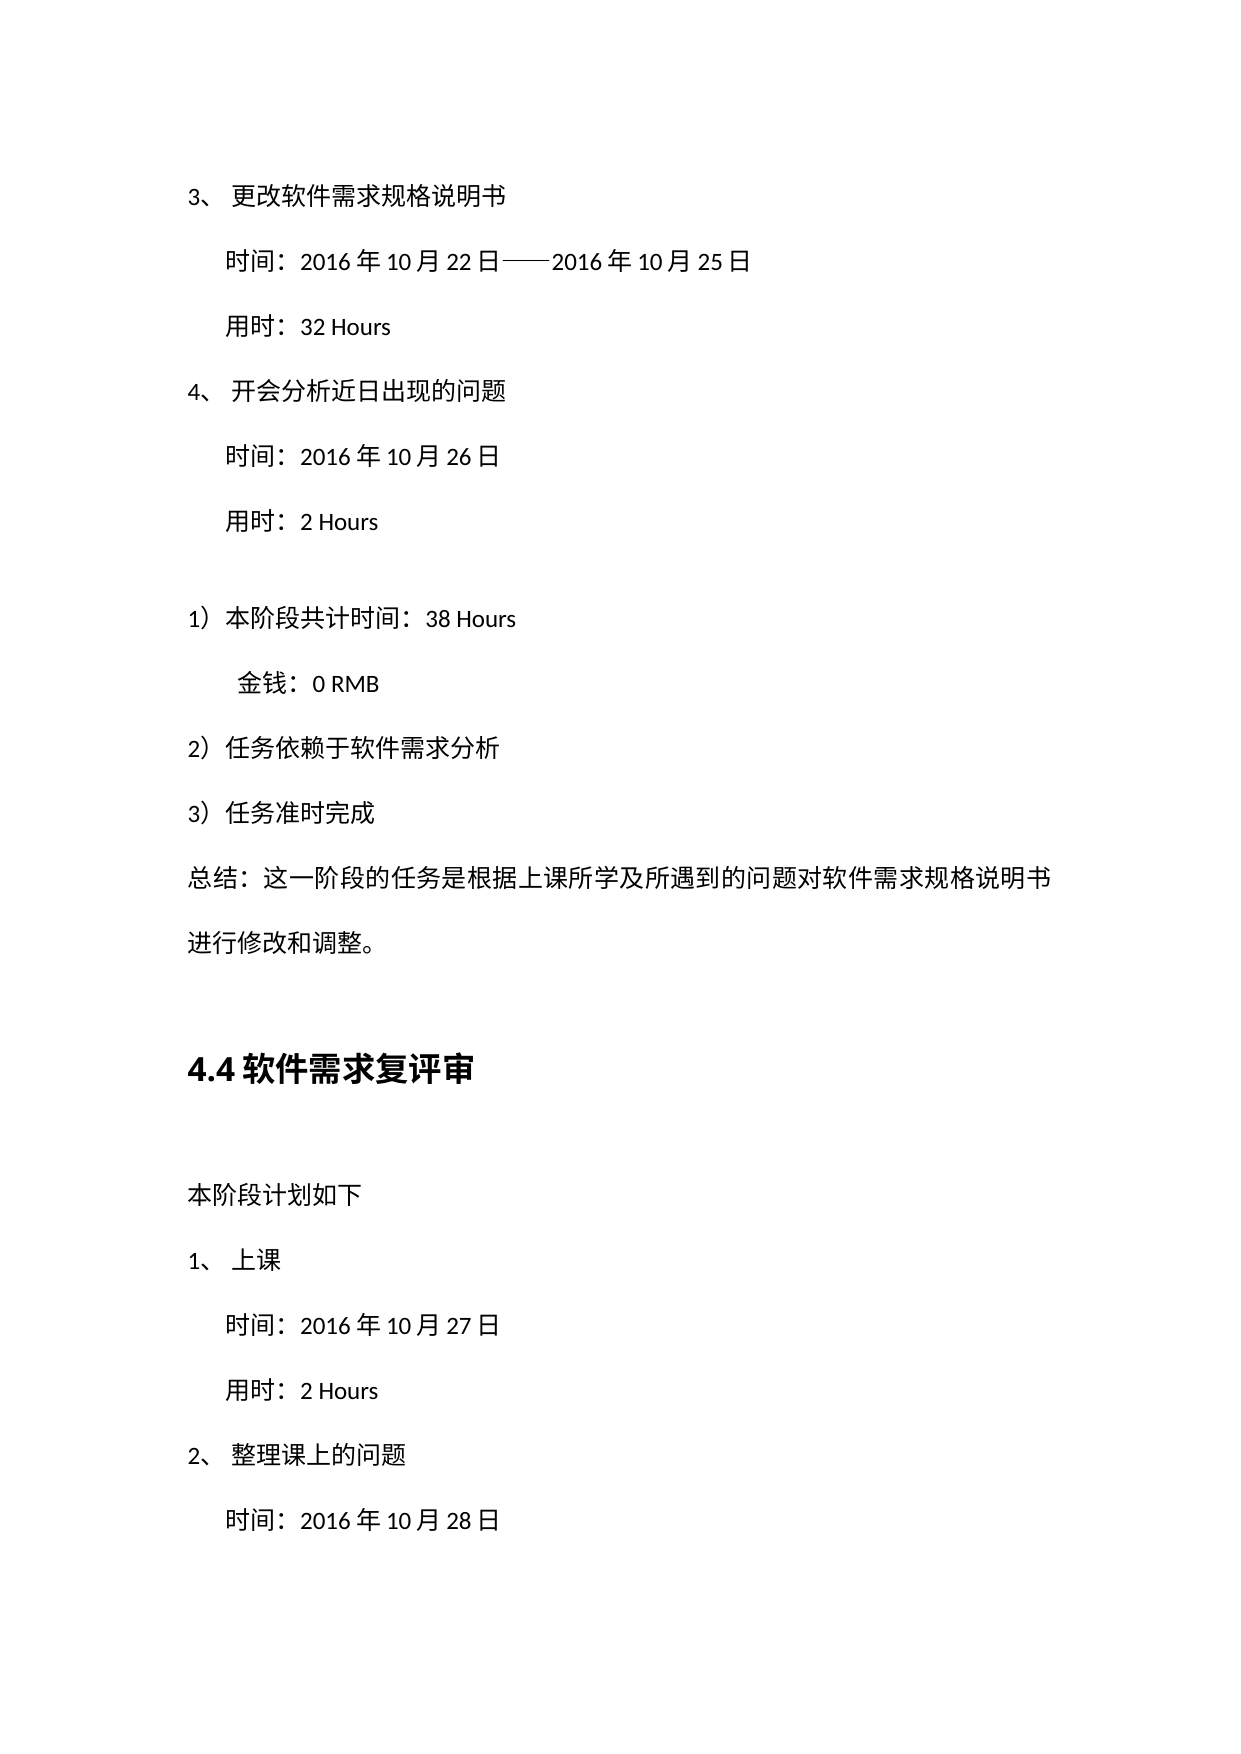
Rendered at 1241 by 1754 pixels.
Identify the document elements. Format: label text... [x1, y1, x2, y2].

text 本阶段计划如下 [187, 1161, 1053, 1226]
list 时间：2016年10月22日——2016年10月25日 [225, 227, 1053, 292]
subtitle 4.4软件需求复评审 [187, 1034, 1053, 1099]
text 时间：2016年10月27日 [187, 1291, 1053, 1356]
list 用时：32 Hours [225, 292, 1053, 357]
list 金钱：0 RMB [187, 649, 1053, 714]
list 更改软件需求规格说明书 [187, 162, 1053, 227]
list 用时：2 Hours [225, 487, 1053, 552]
list 开会分析近日出现的问题 [187, 357, 1053, 422]
text 2）任务依赖于软件需求分析 [187, 714, 1053, 779]
text 1）本阶段共计时间：38 Hours [187, 584, 1053, 649]
list 上课 [187, 1226, 1053, 1291]
text 用时：2 Hours [187, 1356, 1053, 1421]
list 时间：2016年10月26日 [225, 422, 1053, 487]
text 时间：2016年10月28日 [187, 1486, 1053, 1551]
list 整理课上的问题 [187, 1421, 1053, 1486]
text 总结：这一阶段的任务是根据上课所学及所遇到的问题对软件需求规格说明书进行修改和调整。 [187, 844, 1053, 974]
text 3）任务准时完成 [187, 779, 1053, 844]
